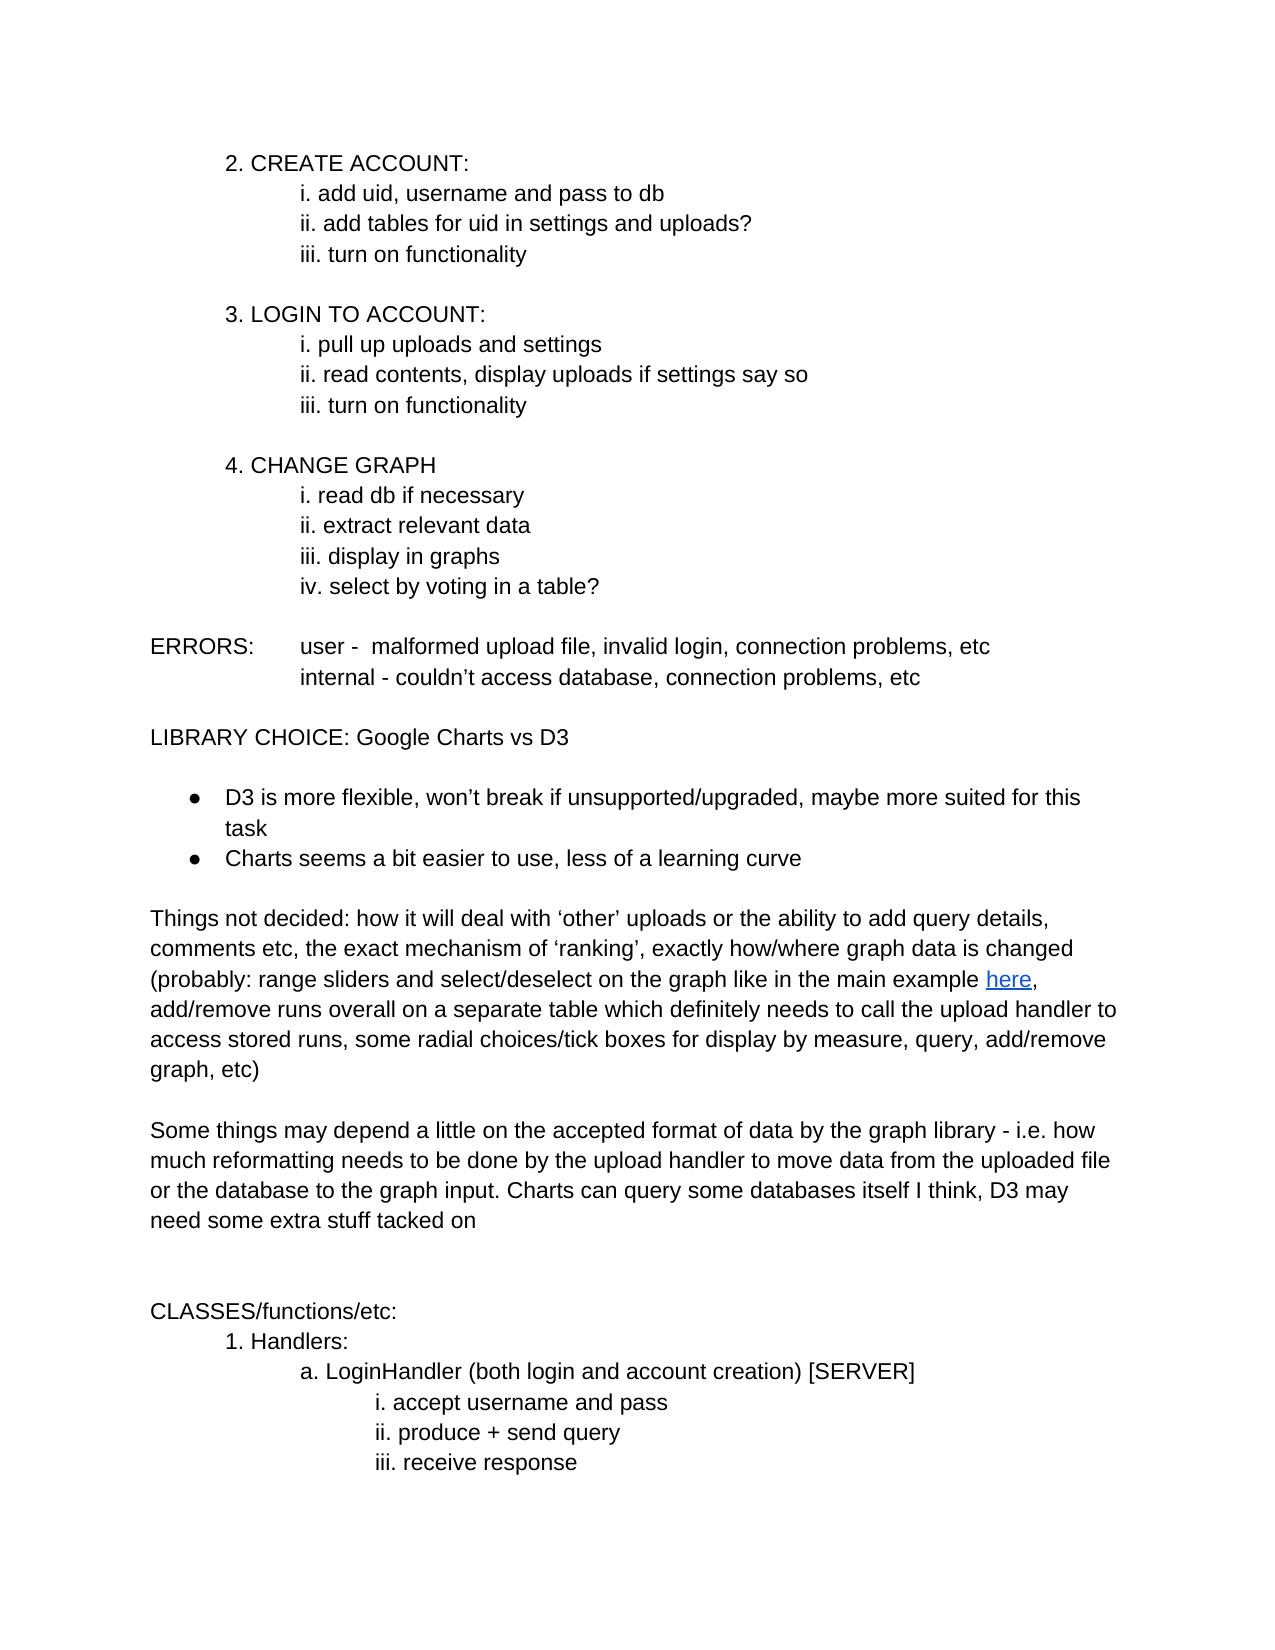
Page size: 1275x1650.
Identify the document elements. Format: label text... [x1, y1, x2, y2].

list D3 is more flexible, won’t break if unsupported/upgraded, maybe more suited for this task [188, 784, 1125, 841]
text Things not decided: how it will deal with ‘other’ uploads or the ability to add query details, comments etc, the exact mechanism of ‘ranking’, exactly how/where graph data is changed (probably: range sliders and select/deselect on the graph like in the main example here, add/remove runs overall on a separate table which definitely needs to call the upload handler to access stored runs, some radial choices/tick boxes for display by measure, query, add/remove graph, etc) [150, 905, 1125, 1083]
text ii. extract relevant data [150, 512, 1125, 539]
text 2. CREATE ACCOUNT: [150, 150, 1125, 176]
text LIBRARY CHOICE: Google Charts vs D3 [150, 724, 1125, 750]
text iii. turn on functionality [150, 241, 1125, 267]
text i. read db if necessary [150, 482, 1125, 509]
text Some things may depend a little on the accepted format of data by the graph library - i.e. how much reformatting needs to be done by the upload handler to move data from the uploaded file or the database to the graph input. Charts can query some databases itself I think, D3 may need some extra stuff tacked on [150, 1117, 1125, 1234]
text iv. select by voting in a table? [150, 573, 1125, 599]
text i. pull up uploads and settings [150, 331, 1125, 358]
text ERRORS: user - malformed upload file, invalid login, connection problems, etc [150, 633, 1125, 660]
text a. LoginHandler (both login and account creation) [SERVER] [150, 1358, 1125, 1385]
text 4. CHANGE GRAPH [150, 452, 1125, 478]
text iii. turn on functionality [150, 392, 1125, 418]
text iii. receive response [150, 1449, 1125, 1475]
text i. add uid, username and pass to db [150, 180, 1125, 207]
text i. accept username and pass [150, 1388, 1125, 1415]
text ii. add tables for uid in settings and uploads? [150, 210, 1125, 237]
text 3. LOGIN TO ACCOUNT: [150, 301, 1125, 327]
list Charts seems a bit easier to use, less of a learning curve [188, 845, 1125, 871]
text ii. read contents, display uploads if settings say so [150, 361, 1125, 388]
text 1. Handlers: [150, 1328, 1125, 1354]
text CLASSES/functions/etc: [150, 1298, 1125, 1324]
text iii. display in graphs [150, 543, 1125, 569]
text ii. produce + send query [150, 1419, 1125, 1445]
text internal - couldn’t access database, connection problems, etc [150, 663, 1125, 690]
